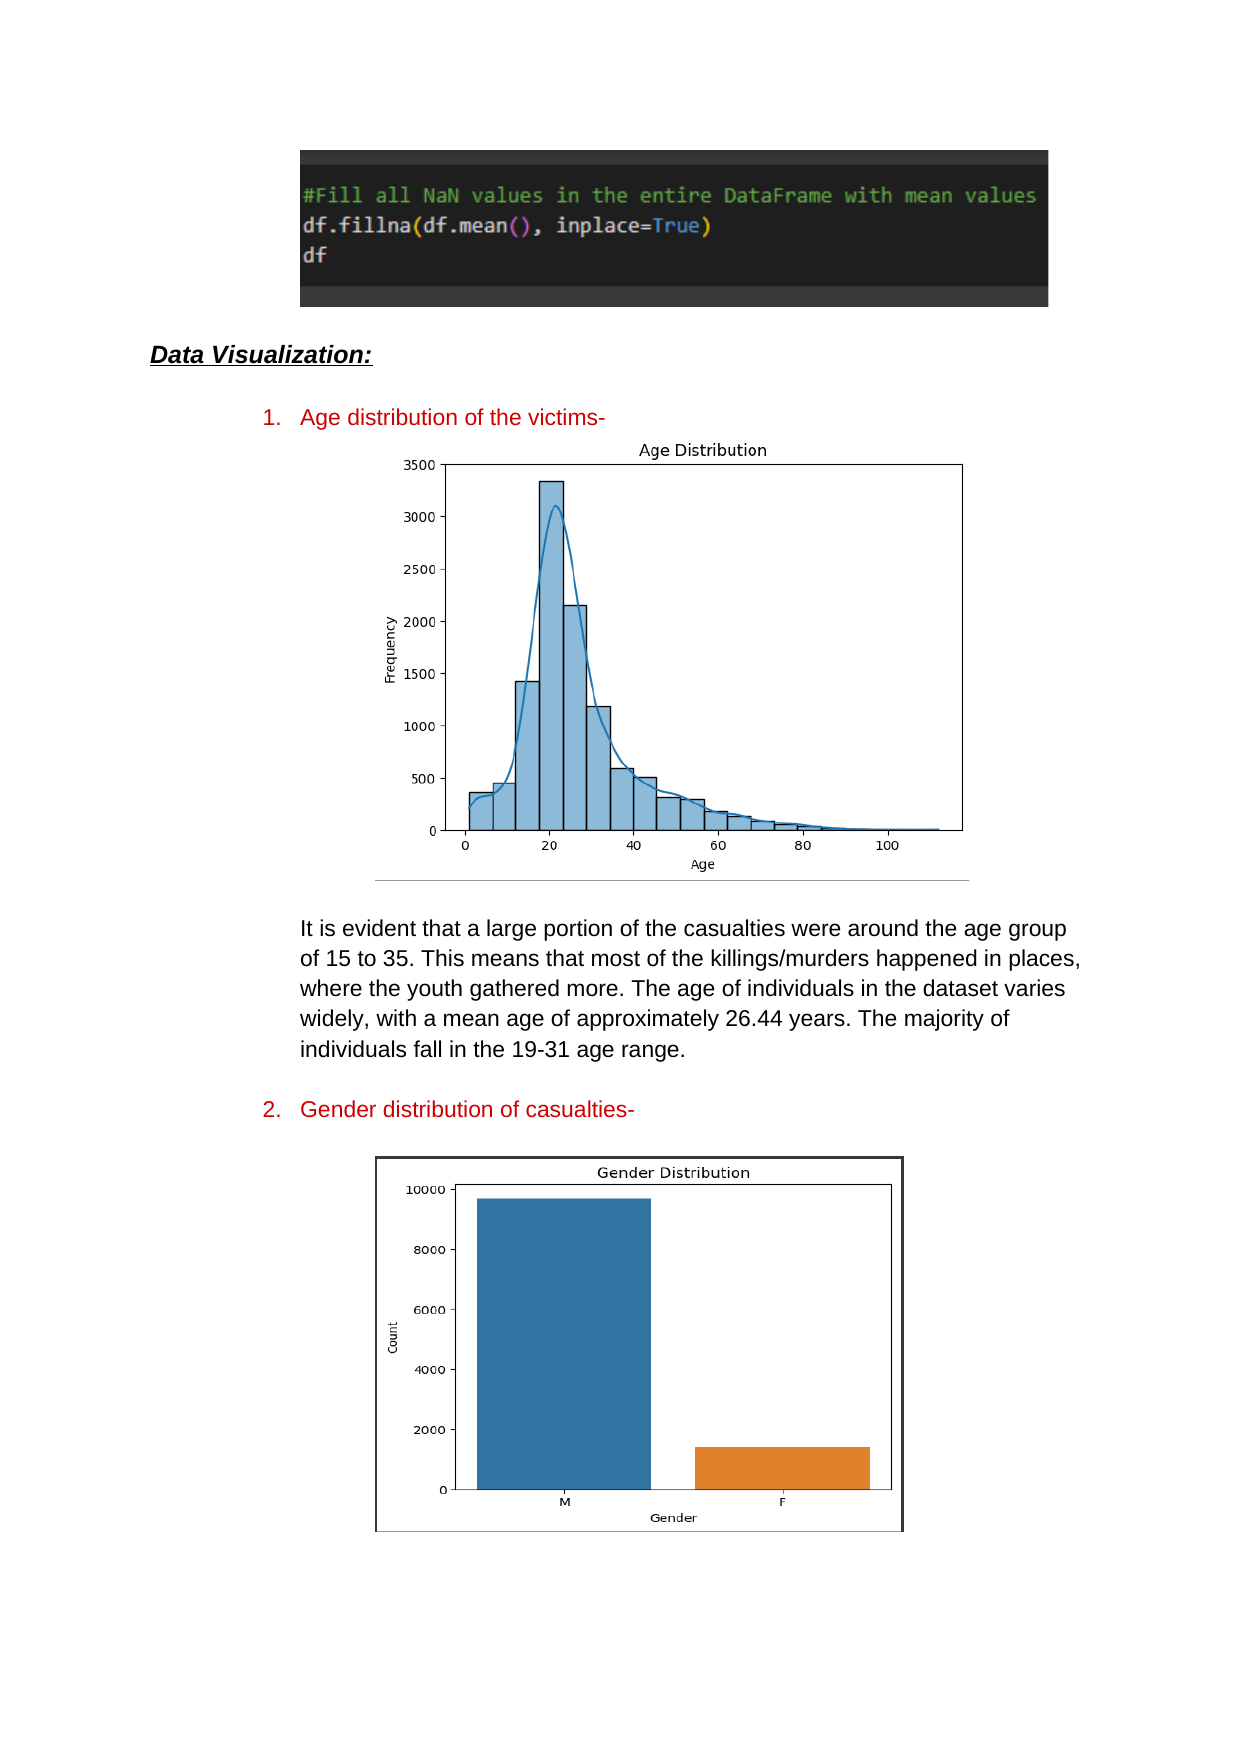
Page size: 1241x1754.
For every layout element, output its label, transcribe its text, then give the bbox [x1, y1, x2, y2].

list Gender distribution of casualties- [262, 1096, 1090, 1122]
picture [375, 433, 970, 881]
text Data Visualization: [150, 340, 1090, 369]
text It is evident that a large portion of the casualties were around the age group of 15 to 35. This means that most of the killings/murders happened in places, where the youth gathered more. The age of individuals in the dataset varies widely, with a mean age of approximately 26.44 years. The majority of individuals fall in the 19-31 age range. [300, 915, 1090, 1062]
picture [300, 150, 1049, 307]
list Age distribution of the victims- [262, 403, 1090, 430]
picture [375, 1156, 904, 1532]
